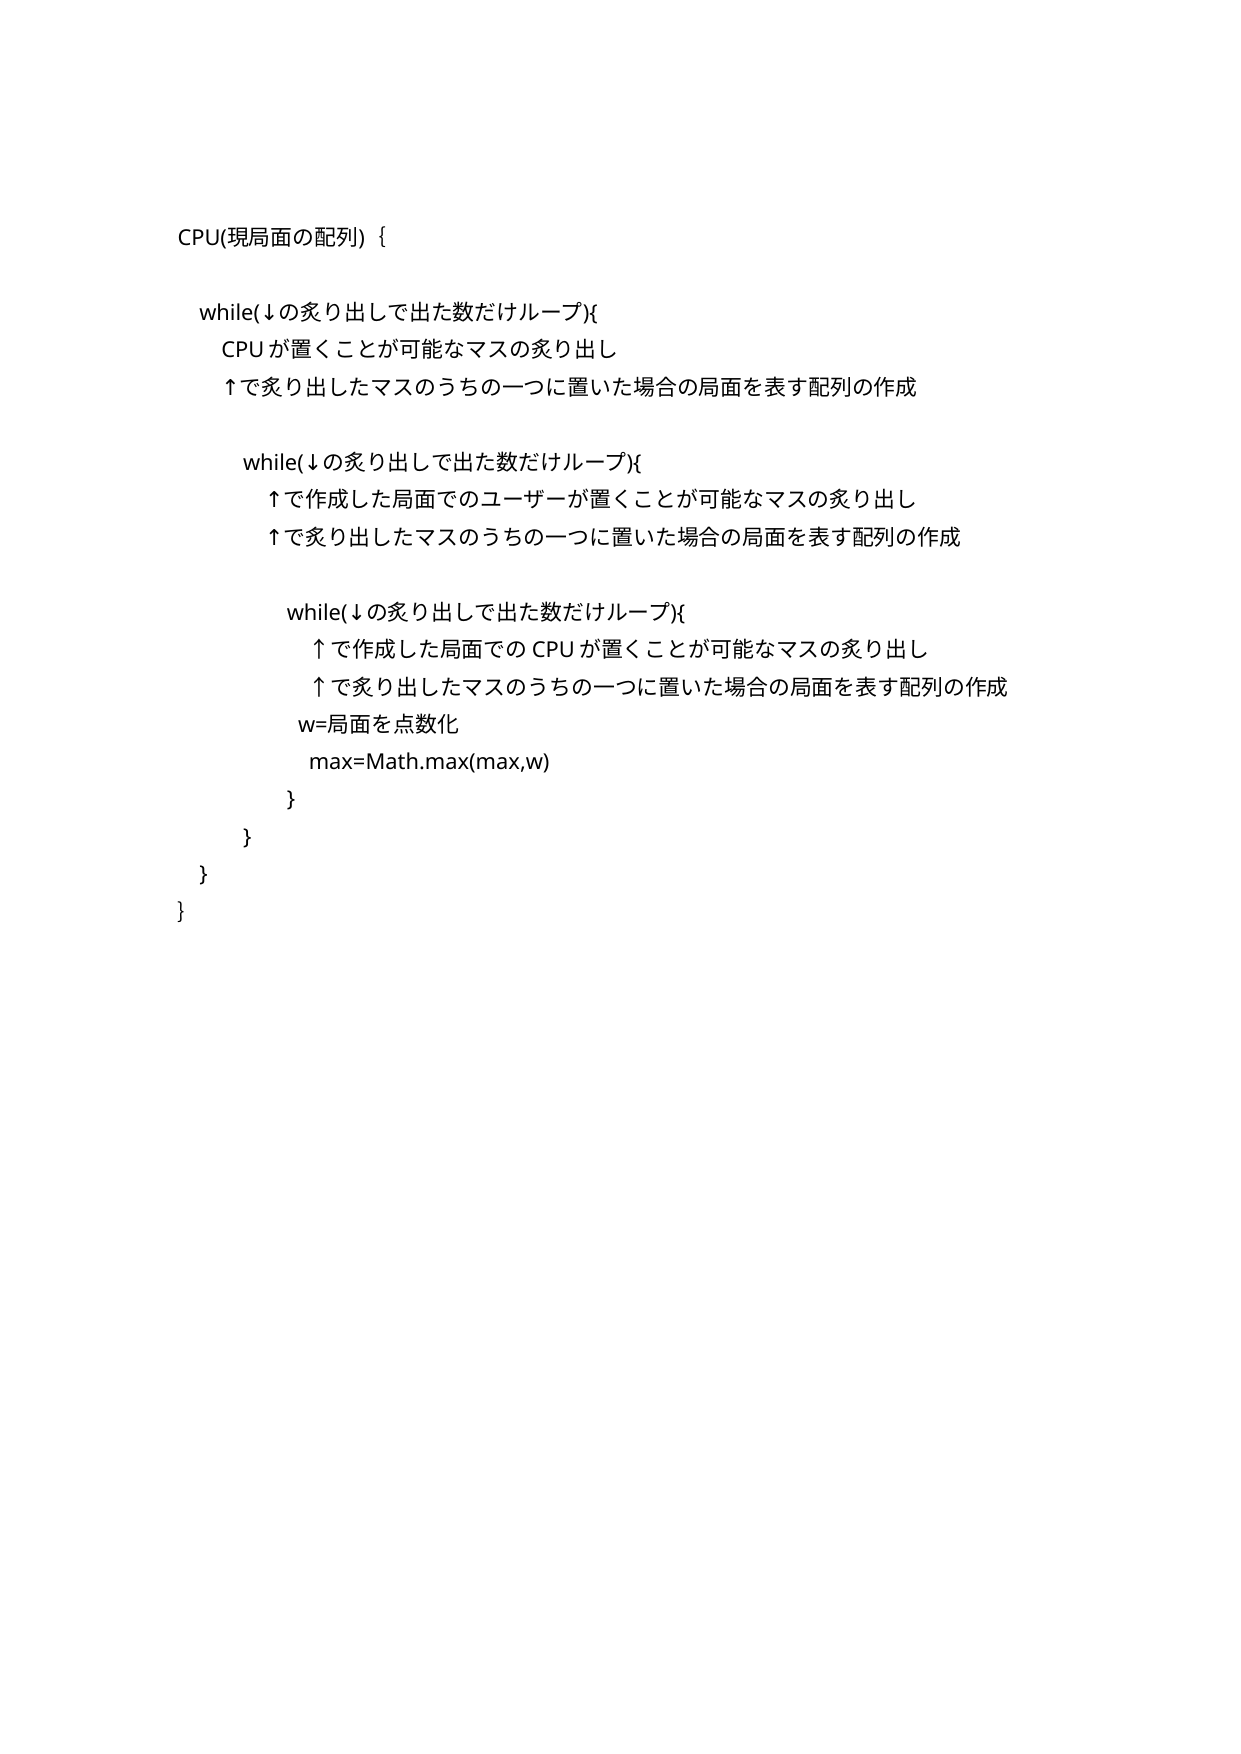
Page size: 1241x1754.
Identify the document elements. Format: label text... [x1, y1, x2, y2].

text ↑で炙り出したマスのうちの一つに置いた場合の局面を表す配列の作成 [177, 517, 1063, 554]
text } [177, 854, 1063, 892]
text w=局面を点数化 [177, 704, 1063, 742]
text while(↓の炙り出しで出た数だけループ){ [177, 592, 1063, 629]
text ↑で作成した局面でのCPUが置くことが可能なマスの炙り出し [177, 629, 1063, 667]
text } [177, 779, 1063, 817]
text CPU(現局面の配列)｛ [177, 217, 1063, 254]
text ｝ [177, 892, 1063, 929]
text max=Math.max(max,w) [177, 742, 1063, 779]
text while(↓の炙り出しで出た数だけループ){ [177, 292, 1063, 329]
text ↑で炙り出したマスのうちの一つに置いた場合の局面を表す配列の作成 [177, 667, 1063, 704]
text ↑で炙り出したマスのうちの一つに置いた場合の局面を表す配列の作成 [177, 367, 1063, 404]
text } [177, 817, 1063, 854]
text ↑で作成した局面でのユーザーが置くことが可能なマスの炙り出し [177, 479, 1063, 517]
text while(↓の炙り出しで出た数だけループ){ [177, 442, 1063, 479]
text CPUが置くことが可能なマスの炙り出し [177, 329, 1063, 367]
